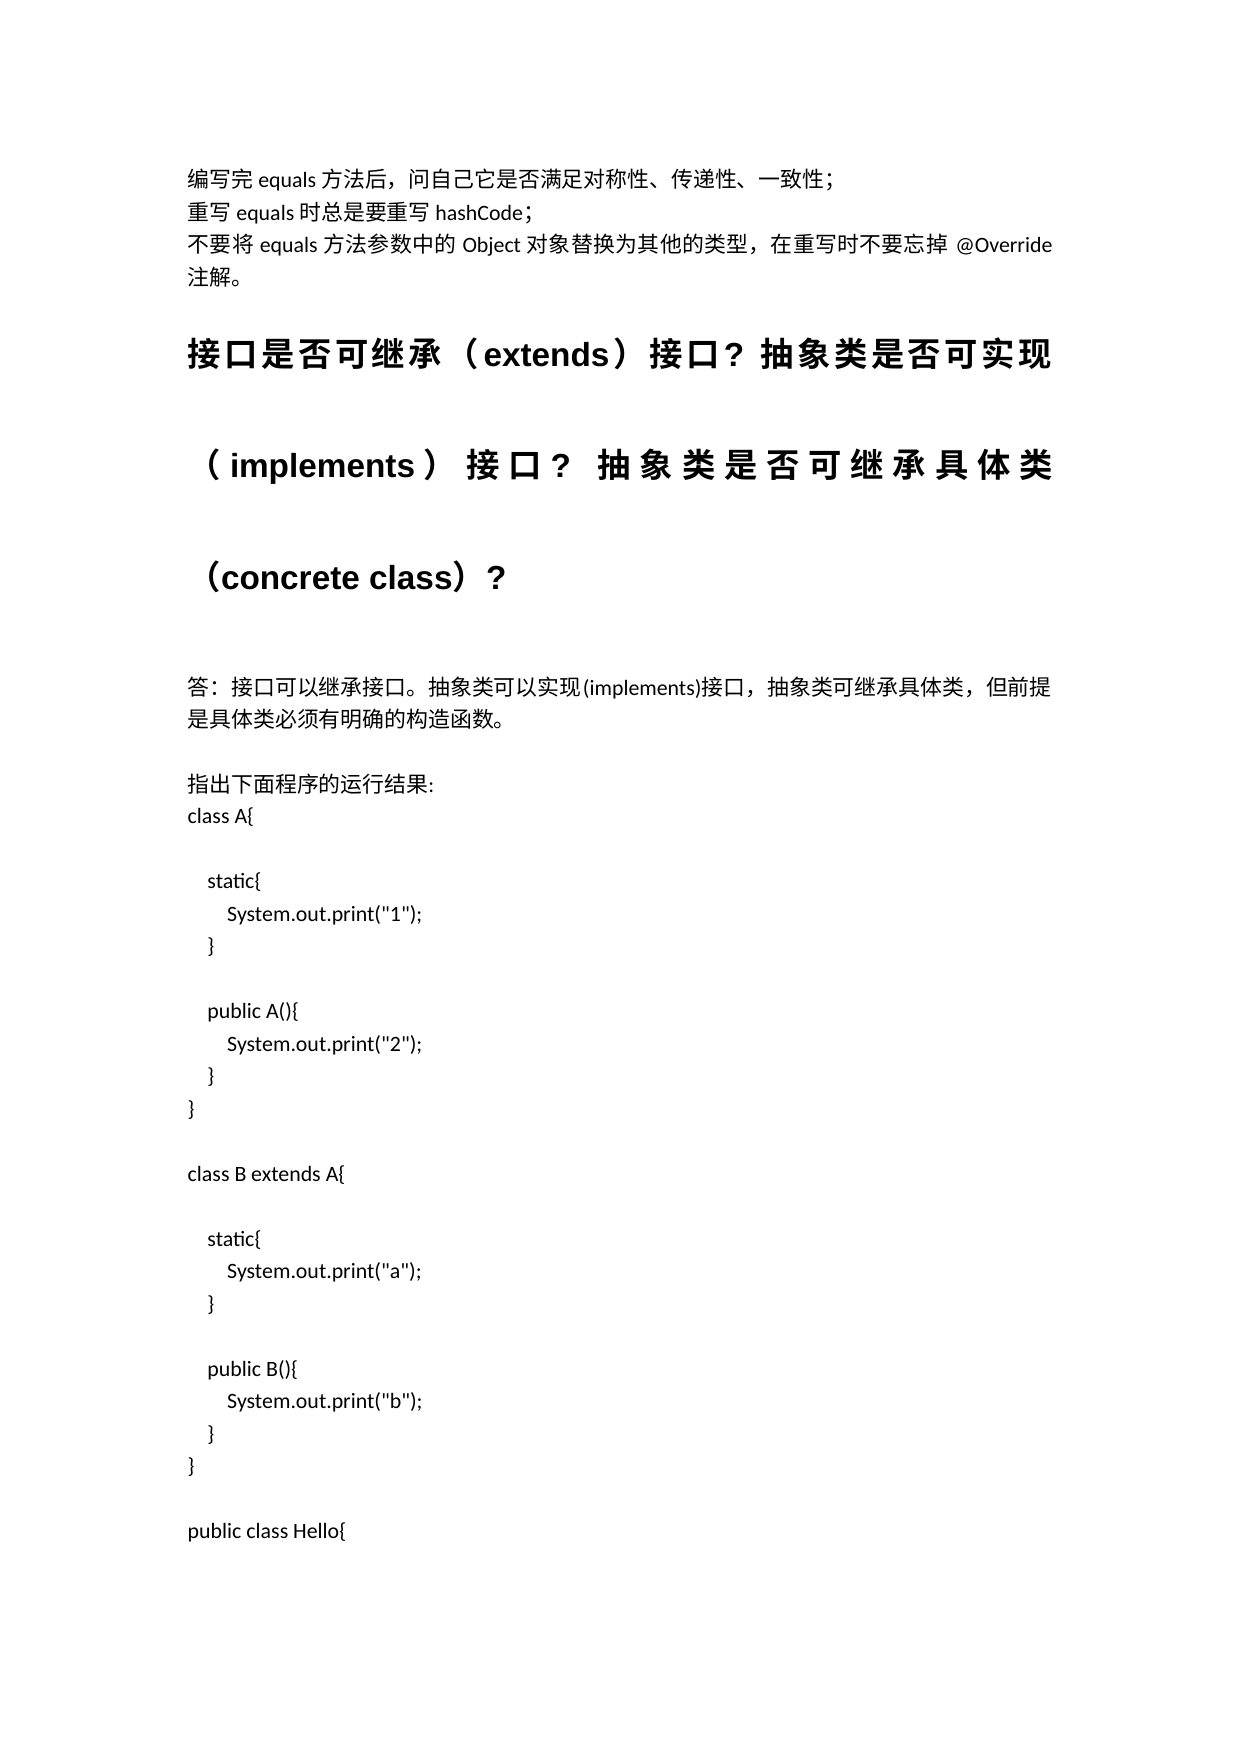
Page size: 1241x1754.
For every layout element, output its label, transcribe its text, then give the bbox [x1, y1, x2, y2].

text 编写完 equals 方法后，问自己它是否满足对称性、传递性、一致性； [187, 162, 1053, 194]
text class B extends A{ [187, 1157, 1053, 1189]
text 不要将 equals 方法参数中的 Object 对象替换为其他的类型，在重写时不要忘掉 @Override 注解。 [187, 227, 1053, 292]
text } [187, 1092, 1053, 1124]
text } [187, 1449, 1053, 1482]
text } [187, 1059, 1053, 1092]
text public class Hello{ [187, 1514, 1053, 1547]
text System.out.print("a"); [187, 1254, 1053, 1287]
text System.out.print("b"); [187, 1384, 1053, 1417]
text static{ [187, 864, 1053, 897]
text } [187, 1417, 1053, 1449]
text } [187, 929, 1053, 962]
text 答：接口可以继承接口。抽象类可以实现(implements)接口，抽象类可继承具体类，但前提是具体类必须有明确的构造函数。 [187, 669, 1053, 734]
text } [187, 1287, 1053, 1319]
text System.out.print("1"); [187, 897, 1053, 929]
text System.out.print("2"); [187, 1027, 1053, 1059]
text 重写 equals 时总是要重写 hashCode； [187, 194, 1053, 227]
text 指出下面程序的运行结果: [187, 767, 1053, 799]
text public A(){ [187, 994, 1053, 1027]
text public B(){ [187, 1352, 1053, 1384]
text class A{ [187, 799, 1053, 832]
text static{ [187, 1222, 1053, 1254]
subtitle 接口是否可继承（extends）接口? 抽象类是否可实现（implements）接口? 抽象类是否可继承具体类（concrete class）? [187, 319, 1053, 608]
